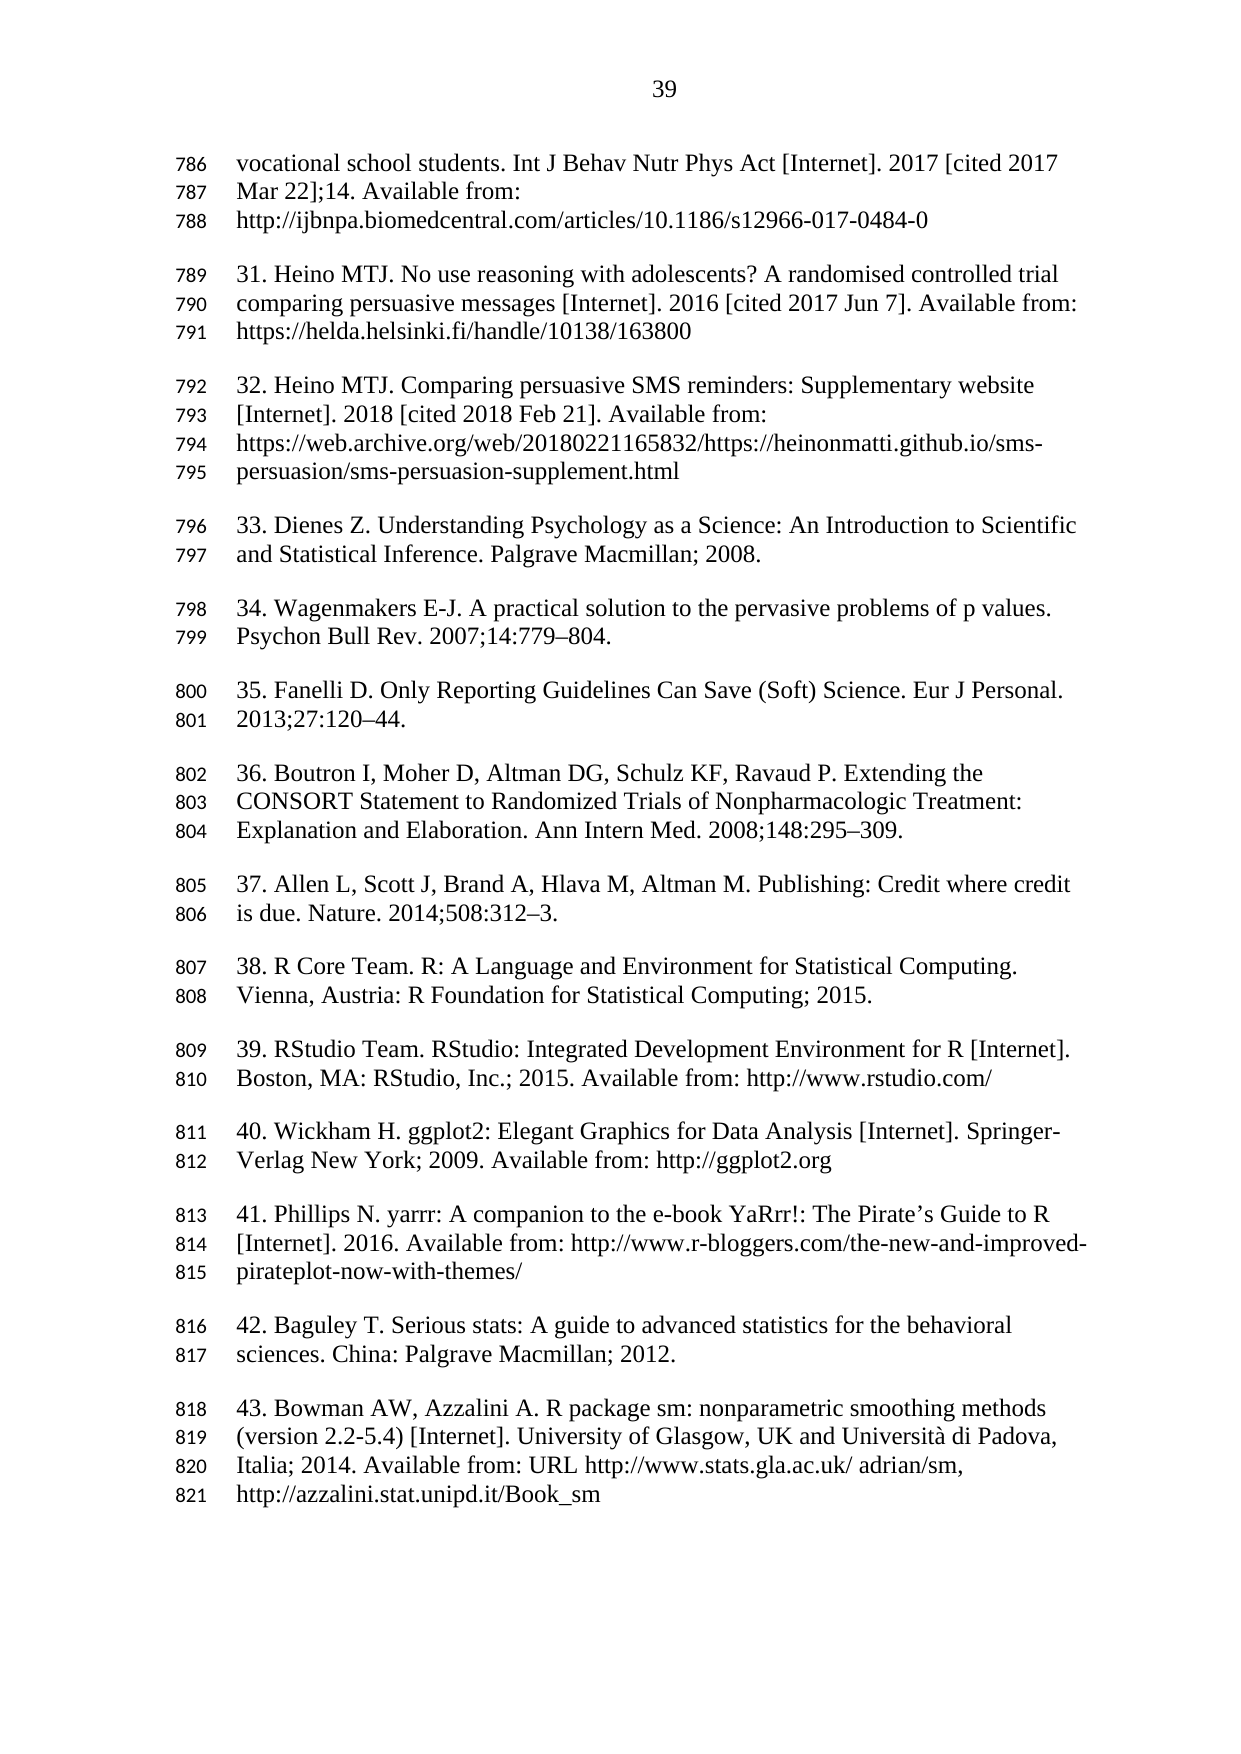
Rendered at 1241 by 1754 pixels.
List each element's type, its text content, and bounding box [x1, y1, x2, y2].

text 39. RStudio Team. RStudio: Integrated Development Environment for R [Internet]. Boston, MA: RStudio, Inc.; 2015. Available from: http://www.rstudio.com/ [236, 1034, 1092, 1091]
text 36. Boutron I, Moher D, Altman DG, Schulz KF, Ravaud P. Extending the CONSORT Statement to Randomized Trials of Nonpharmacologic Treatment: Explanation and Elaboration. Ann Intern Med. 2008;148:295–309. [236, 758, 1092, 844]
text 42. Baguley T. Serious stats: A guide to advanced statistics for the behavioral sciences. China: Palgrave Macmillan; 2012. [236, 1310, 1092, 1368]
text 37. Allen L, Scott J, Brand A, Hlava M, Altman M. Publishing: Credit where credit is due. Nature. 2014;508:312–3. [236, 869, 1092, 926]
text 43. Bowman AW, Azzalini A. R package sm: nonparametric smoothing methods (version 2.2-5.4) [Internet]. University of Glasgow, UK and Università di Padova, Italia; 2014. Available from: URL http://www.stats.gla.ac.uk/ adrian/sm, http://azzalini.stat.unipd.it/Book_sm [236, 1393, 1092, 1508]
text 35. Fanelli D. Only Reporting Guidelines Can Save (Soft) Science. Eur J Personal. 2013;27:120–44. [236, 675, 1092, 733]
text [236, 148, 1092, 234]
text 33. Dienes Z. Understanding Psychology as a Science: An Introduction to Scientific and Statistical Inference. Palgrave Macmillan; 2008. [236, 510, 1092, 568]
text 31. Heino MTJ. No use reasoning with adolescents? A randomised controlled trial comparing persuasive messages [Internet]. 2016 [cited 2017 Jun 7]. Available from: https://helda.helsinki.fi/handle/10138/163800 [236, 259, 1092, 345]
text 38. R Core Team. R: A Language and Environment for Statistical Computing. Vienna, Austria: R Foundation for Statistical Computing; 2015. [236, 951, 1092, 1009]
text 41. Phillips N. yarrr: A companion to the e-book YaRrr!: The Pirate’s Guide to R [Internet]. 2016. Available from: http://www.r-bloggers.com/the-new-and-improved-pirateplot-now-with-themes/ [236, 1199, 1092, 1285]
text 32. Heino MTJ. Comparing persuasive SMS reminders: Supplementary website [Internet]. 2018 [cited 2018 Feb 21]. Available from: https://web.archive.org/web/20180221165832/https://heinonmatti.github.io/sms-persuasion/sms-persuasion-supplement.html [236, 370, 1092, 485]
text 40. Wickham H. ggplot2: Elegant Graphics for Data Analysis [Internet]. Springer-Verlag New York; 2009. Available from: http://ggplot2.org [236, 1116, 1092, 1174]
text 34. Wagenmakers E-J. A practical solution to the pervasive problems of p values. Psychon Bull Rev. 2007;14:779–804. [236, 593, 1092, 650]
